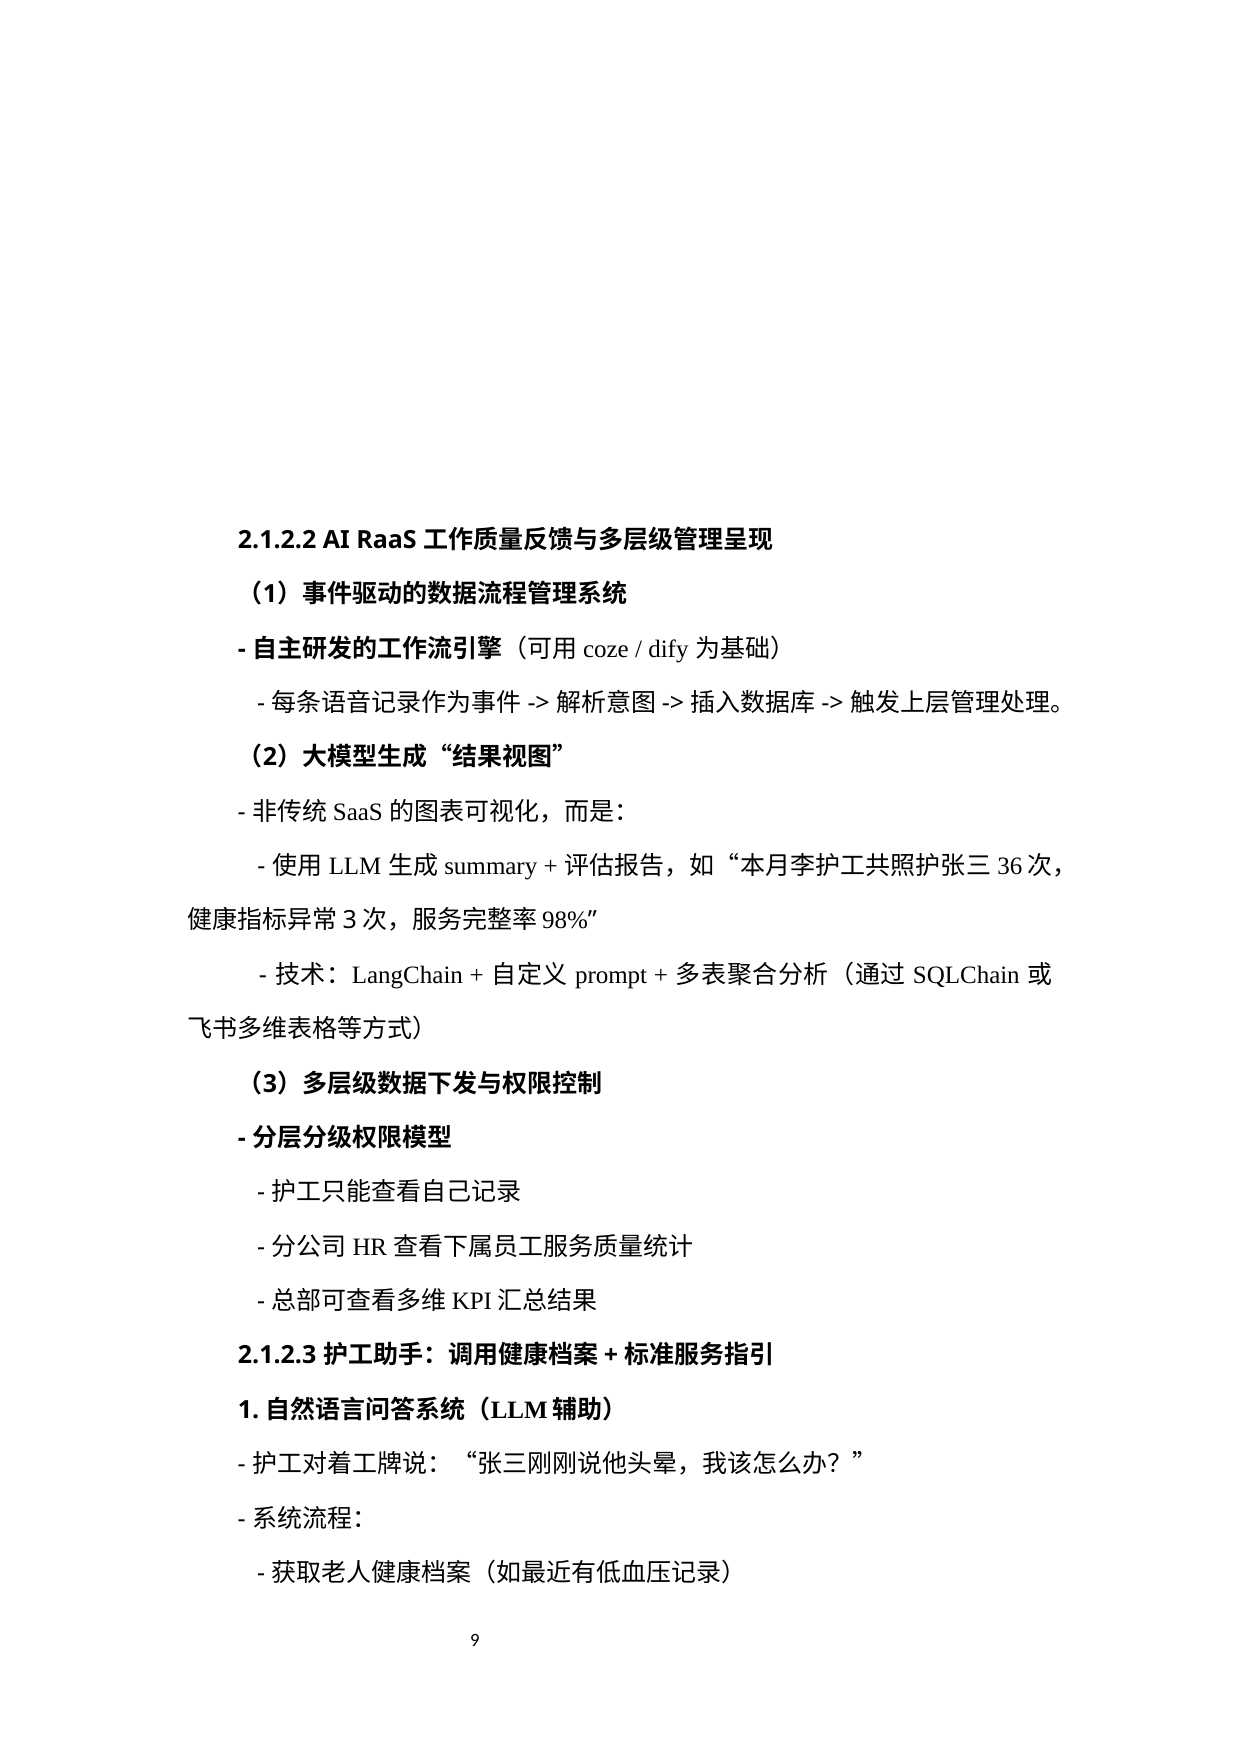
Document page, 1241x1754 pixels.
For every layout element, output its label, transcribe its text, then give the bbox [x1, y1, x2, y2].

text - 技术：LangChain + 自定义 prompt + 多表聚合分析（通过 SQLChain 或 飞书多维表格等方式） [187, 954, 1053, 1045]
text - 获取老人健康档案（如最近有低血压记录） [187, 1552, 1053, 1589]
text - 分公司 HR 查看下属员工服务质量统计 [187, 1226, 1053, 1262]
text - 护工只能查看自己记录 [187, 1172, 1053, 1208]
text （3）多层级数据下发与权限控制 [187, 1063, 1053, 1099]
text （1）事件驱动的数据流程管理系统 [187, 574, 1053, 610]
text - 非传统 SaaS 的图表可视化，而是： [187, 791, 1053, 827]
text （2）大模型生成“结果视图” [187, 737, 1053, 773]
text - 护工对着工牌说：“张三刚刚说他头晕，我该怎么办？” [187, 1444, 1053, 1480]
text 2.1.2.2 AI RaaS 工作质量反馈与多层级管理呈现 [187, 519, 1053, 556]
text 1. 自然语言问答系统（LLM辅助） [187, 1389, 1053, 1426]
text 2.1.2.3 护工助手：调用健康档案 + 标准服务指引 [187, 1335, 1053, 1371]
text - 系统流程： [187, 1498, 1053, 1534]
text - 自主研发的工作流引擎（可用 coze / dify 为基础） [187, 628, 1053, 664]
text - 每条语音记录作为事件 -> 解析意图 -> 插入数据库 -> 触发上层管理处理。 [187, 682, 1053, 719]
text - 总部可查看多维KPI汇总结果 [187, 1281, 1053, 1317]
text - 分层分级权限模型 [187, 1117, 1053, 1154]
text - 使用 LLM 生成 summary + 评估报告，如“本月李护工共照护张三36次，健康指标异常3次，服务完整率98%” [187, 846, 1053, 936]
